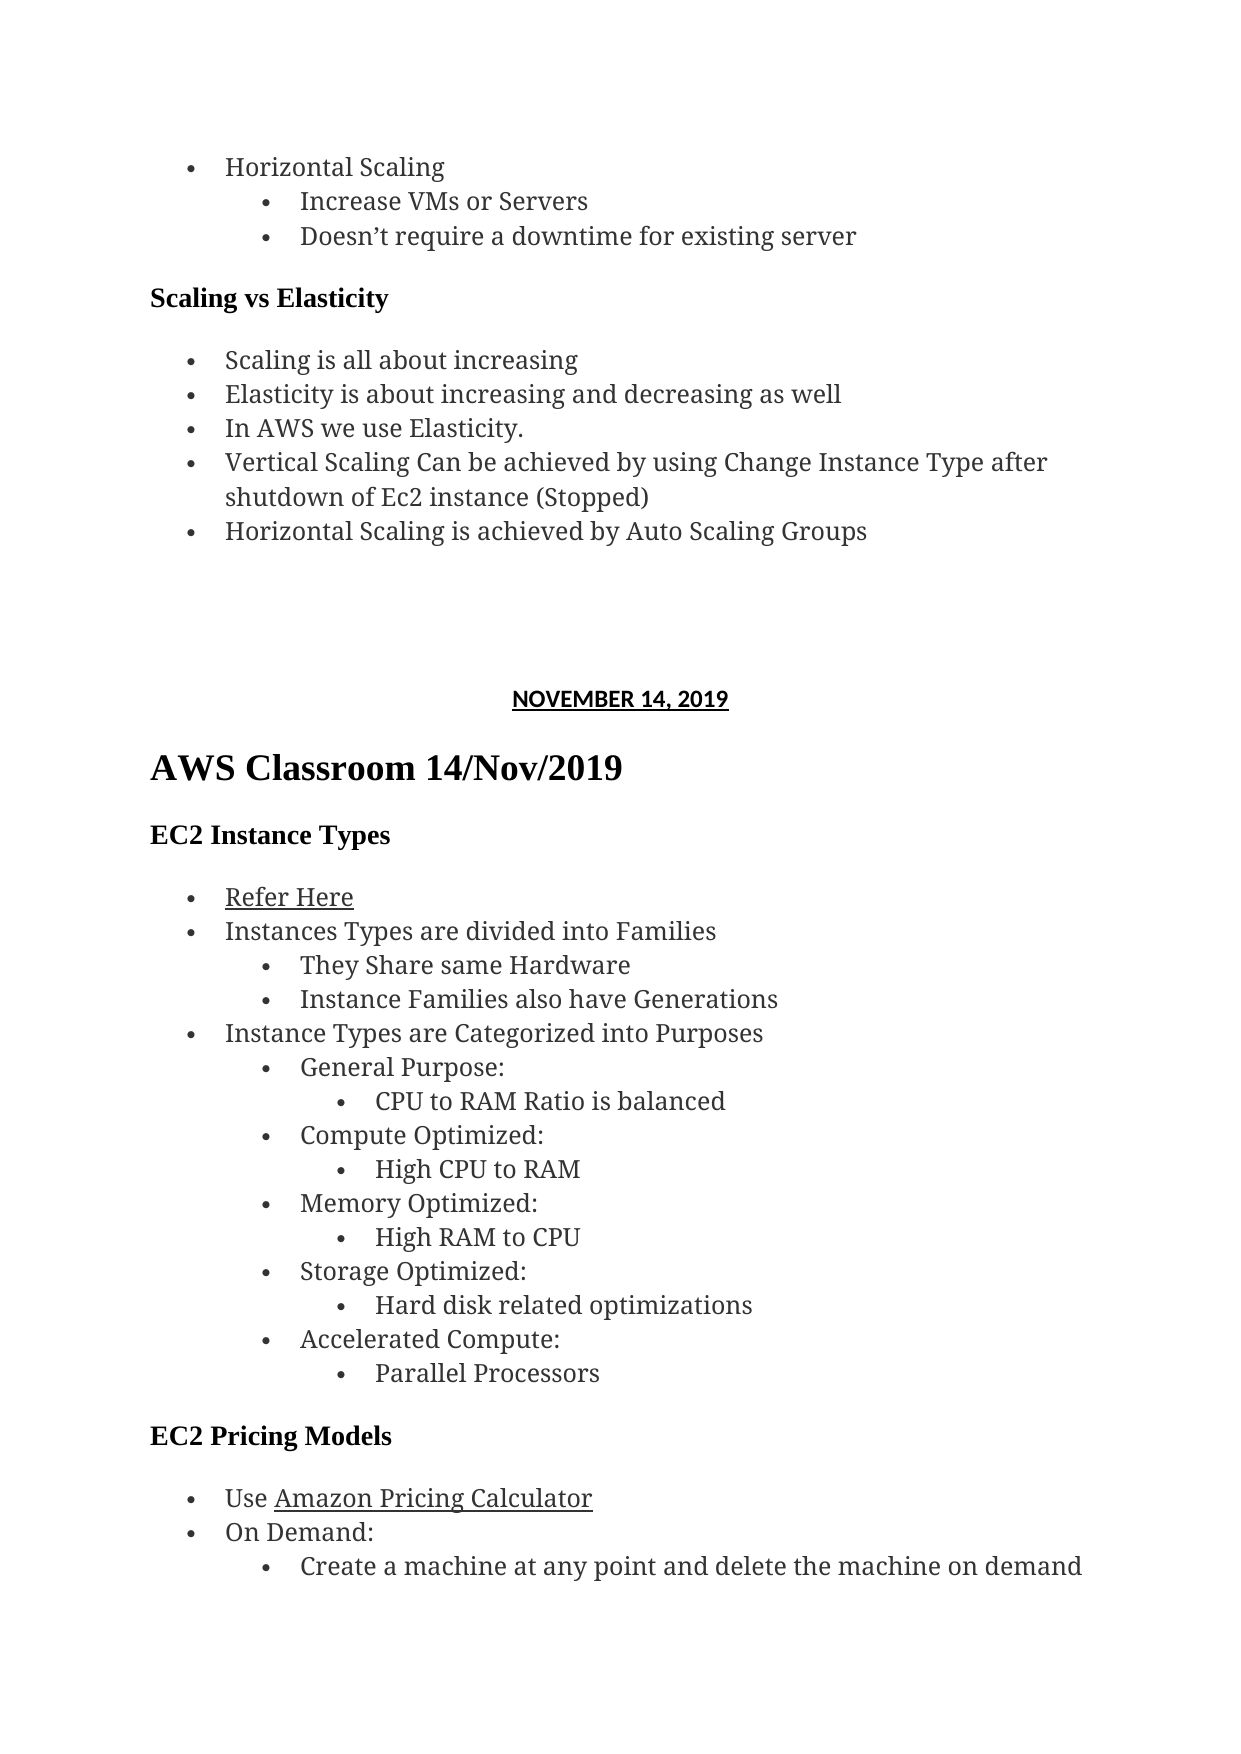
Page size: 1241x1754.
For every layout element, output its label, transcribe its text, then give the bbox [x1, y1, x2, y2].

list Use Amazon Pricing Calculator [187, 1481, 1090, 1515]
list Increase VMs or Servers [262, 184, 1090, 218]
subtitle EC2 Instance Types [150, 818, 1090, 850]
list CPU to RAM Ratio is balanced [337, 1084, 1090, 1118]
list Instance Types are Categorized into Purposes [187, 1016, 1090, 1049]
list Scaling is all about increasing [187, 343, 1090, 377]
list Horizontal Scaling [187, 150, 1090, 184]
text NOVEMBER 14, 2019 [150, 683, 1090, 714]
list General Purpose: [262, 1049, 1090, 1084]
subtitle AWS Classroom 14/Nov/2019 [150, 745, 1090, 788]
list They Share same Hardware [262, 947, 1090, 981]
list In AWS we use Elasticity. [187, 411, 1090, 445]
list Memory Optimized: [262, 1186, 1090, 1220]
list Doesn’t require a downtime for existing server [262, 218, 1090, 252]
list Create a machine at any point and delete the machine on demand [262, 1549, 1090, 1583]
list Compute Optimized: [262, 1118, 1090, 1152]
list High CPU to RAM [337, 1152, 1090, 1186]
list Instances Types are divided into Families [187, 913, 1090, 947]
list Hard disk related optimizations [337, 1288, 1090, 1322]
list On Demand: [187, 1515, 1090, 1549]
list Accelerated Compute: [262, 1322, 1090, 1356]
list High RAM to CPU [337, 1220, 1090, 1254]
list Vertical Scaling Can be achieved by using Change Instance Type after shutdown of Ec2 instance (Stopped) [187, 445, 1090, 513]
list Elasticity is about increasing and decreasing as well [187, 377, 1090, 411]
list Parallel Processors [337, 1356, 1090, 1390]
list Instance Families also have Generations [262, 981, 1090, 1016]
list Storage Optimized: [262, 1254, 1090, 1288]
list Refer Here [187, 879, 1090, 913]
subtitle EC2 Pricing Models [150, 1419, 1090, 1452]
list Horizontal Scaling is achieved by Auto Scaling Groups [187, 513, 1090, 547]
subtitle Scaling vs Elasticity [150, 281, 1090, 314]
